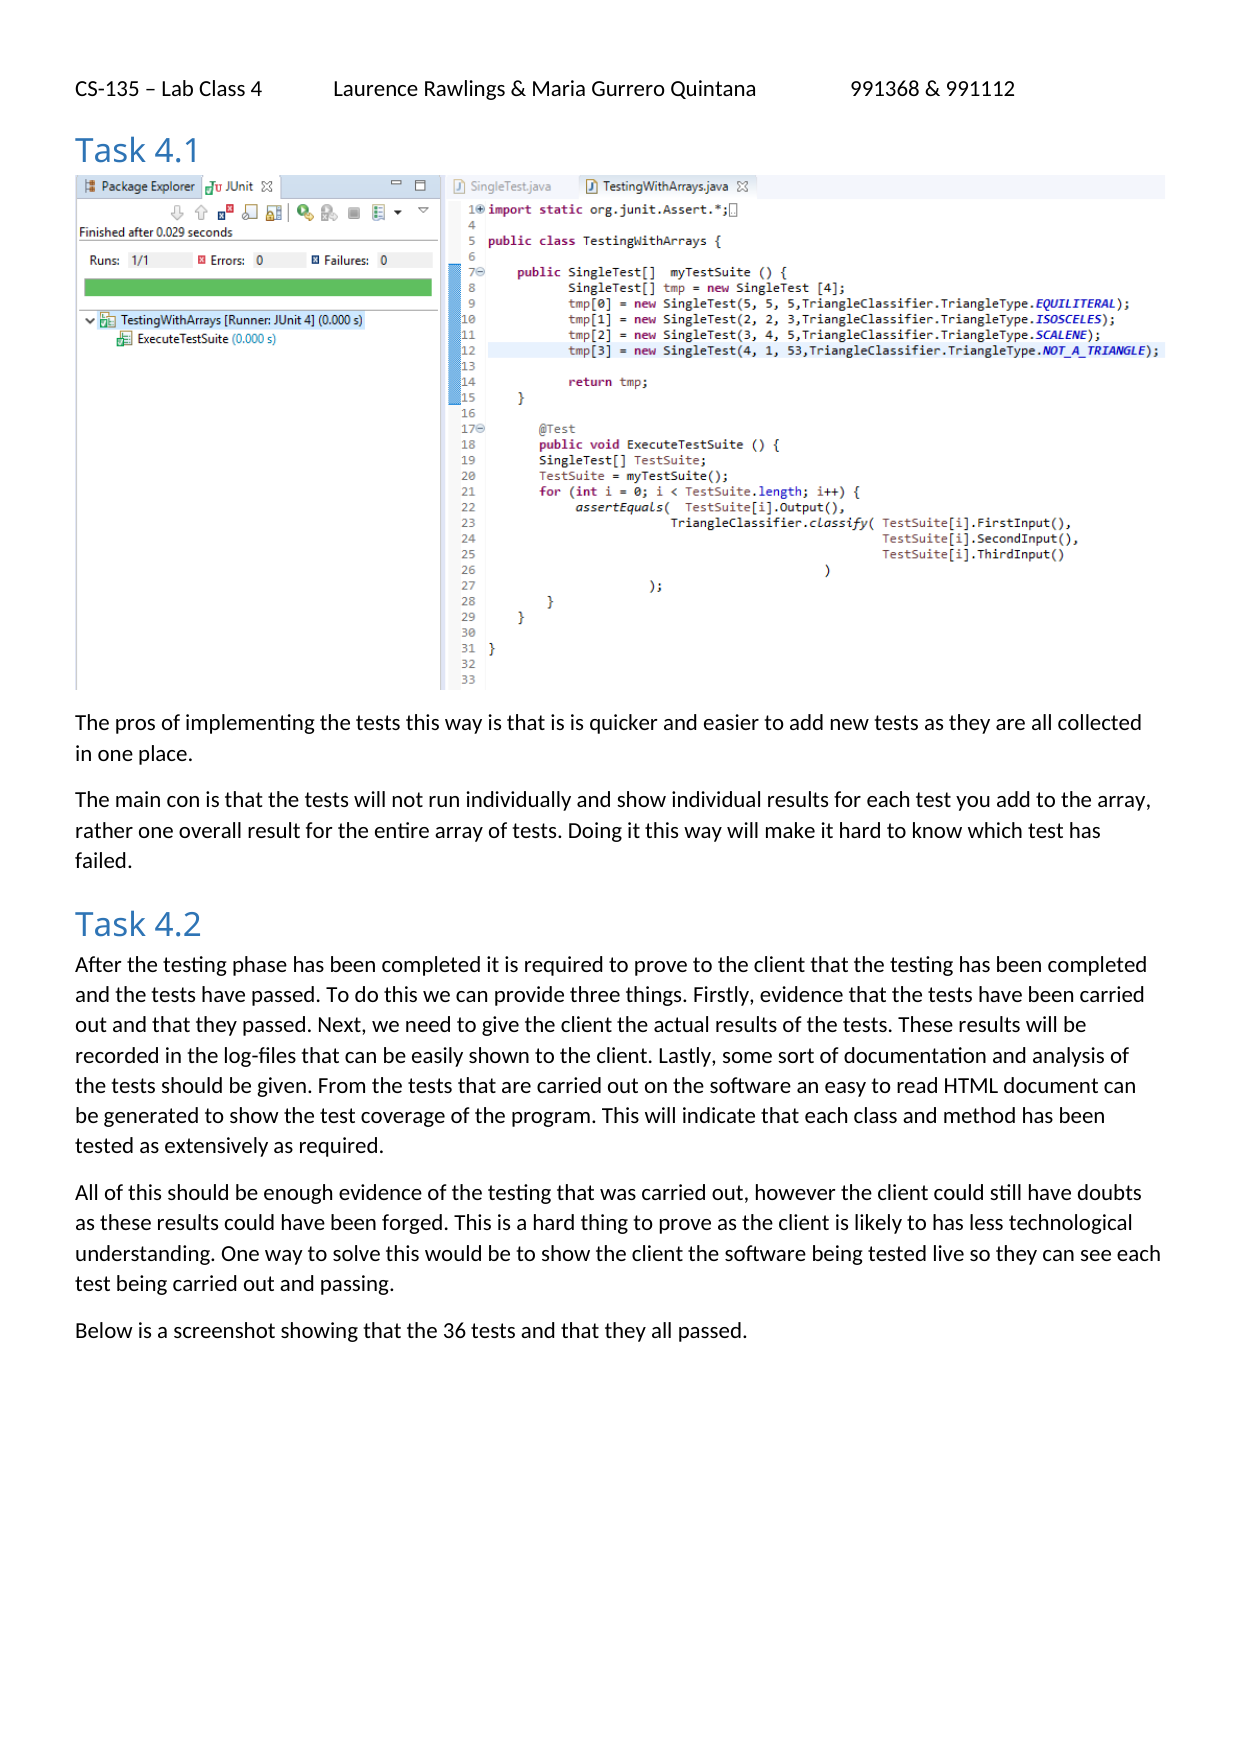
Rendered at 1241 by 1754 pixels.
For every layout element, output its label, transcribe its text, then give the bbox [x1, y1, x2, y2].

text The pros of implementing the tests this way is that is is quicker and easier to add new tests as they are all collected in one place. [75, 708, 1165, 767]
picture [75, 175, 1166, 690]
subtitle Task 4.1 [75, 127, 1165, 172]
text After the testing phase has been completed it is required to prove to the client that the testing has been completed and the tests have passed. To do this we can provide three things. Firstly, evidence that the tests have been carried out and that they passed. Next, we need to give the client the actual results of the tests. These results will be recorded in the log-files that can be easily shown to the client. Lastly, some sort of documentation and analysis of the tests should be given. From the tests that are carried out on the software an easy to read HTML document can be generated to show the test coverage of the program. This will indicate that each class and method has been tested as extensively as required. [75, 950, 1165, 1159]
text The main con is that the tests will not run individually and show individual results for each test you add to the array, rather one overall result for the entire array of tests. Doing it this way will make it hard to know which test has failed. [75, 786, 1165, 874]
subtitle Task 4.2 [75, 901, 1165, 947]
text All of this should be enough evidence of the testing that was carried out, however the client could still have doubts as these results could have been forged. This is a hard thing to prove as the client is likely to has less technological understanding. One way to solve this would be to show the client the software being tested live so they can see each test being carried out and passing. [75, 1178, 1165, 1297]
text Below is a screenshot showing that the 36 tests and that they all passed. [75, 1316, 1165, 1344]
